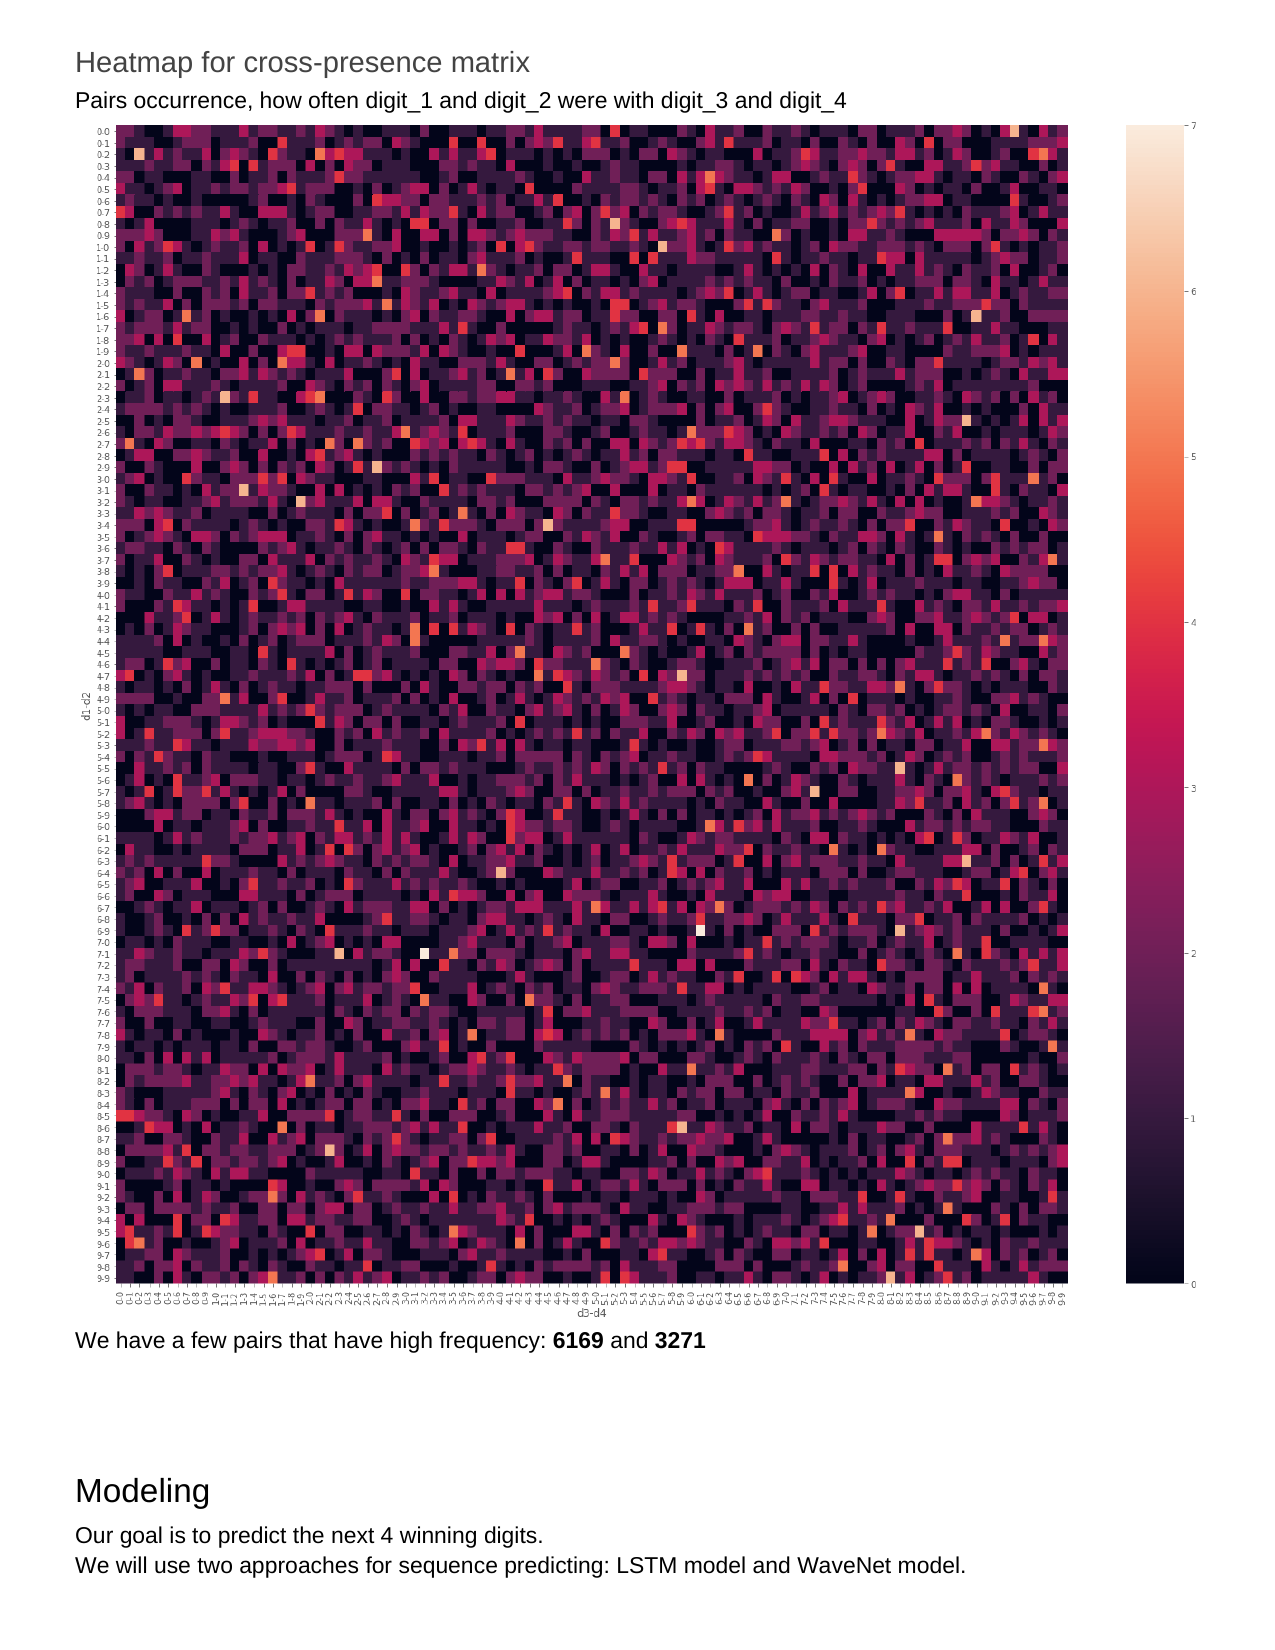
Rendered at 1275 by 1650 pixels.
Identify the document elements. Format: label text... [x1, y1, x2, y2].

text Our goal is to predict the next 4 winning digits. [75, 1522, 1200, 1548]
text We have a few pairs that have high frequency: 6169 and 3271 [75, 1327, 1200, 1353]
text We will use two approaches for sequence predicting: LSTM model and WaveNet model. [75, 1552, 1200, 1578]
text Pairs occurrence, how often digit_1 and digit_2 were with digit_3 and digit_4 [75, 87, 1200, 113]
subtitle Heatmap for cross-presence matrix [75, 45, 1200, 78]
subtitle Modeling [75, 1471, 1200, 1509]
picture [75, 117, 1200, 1324]
